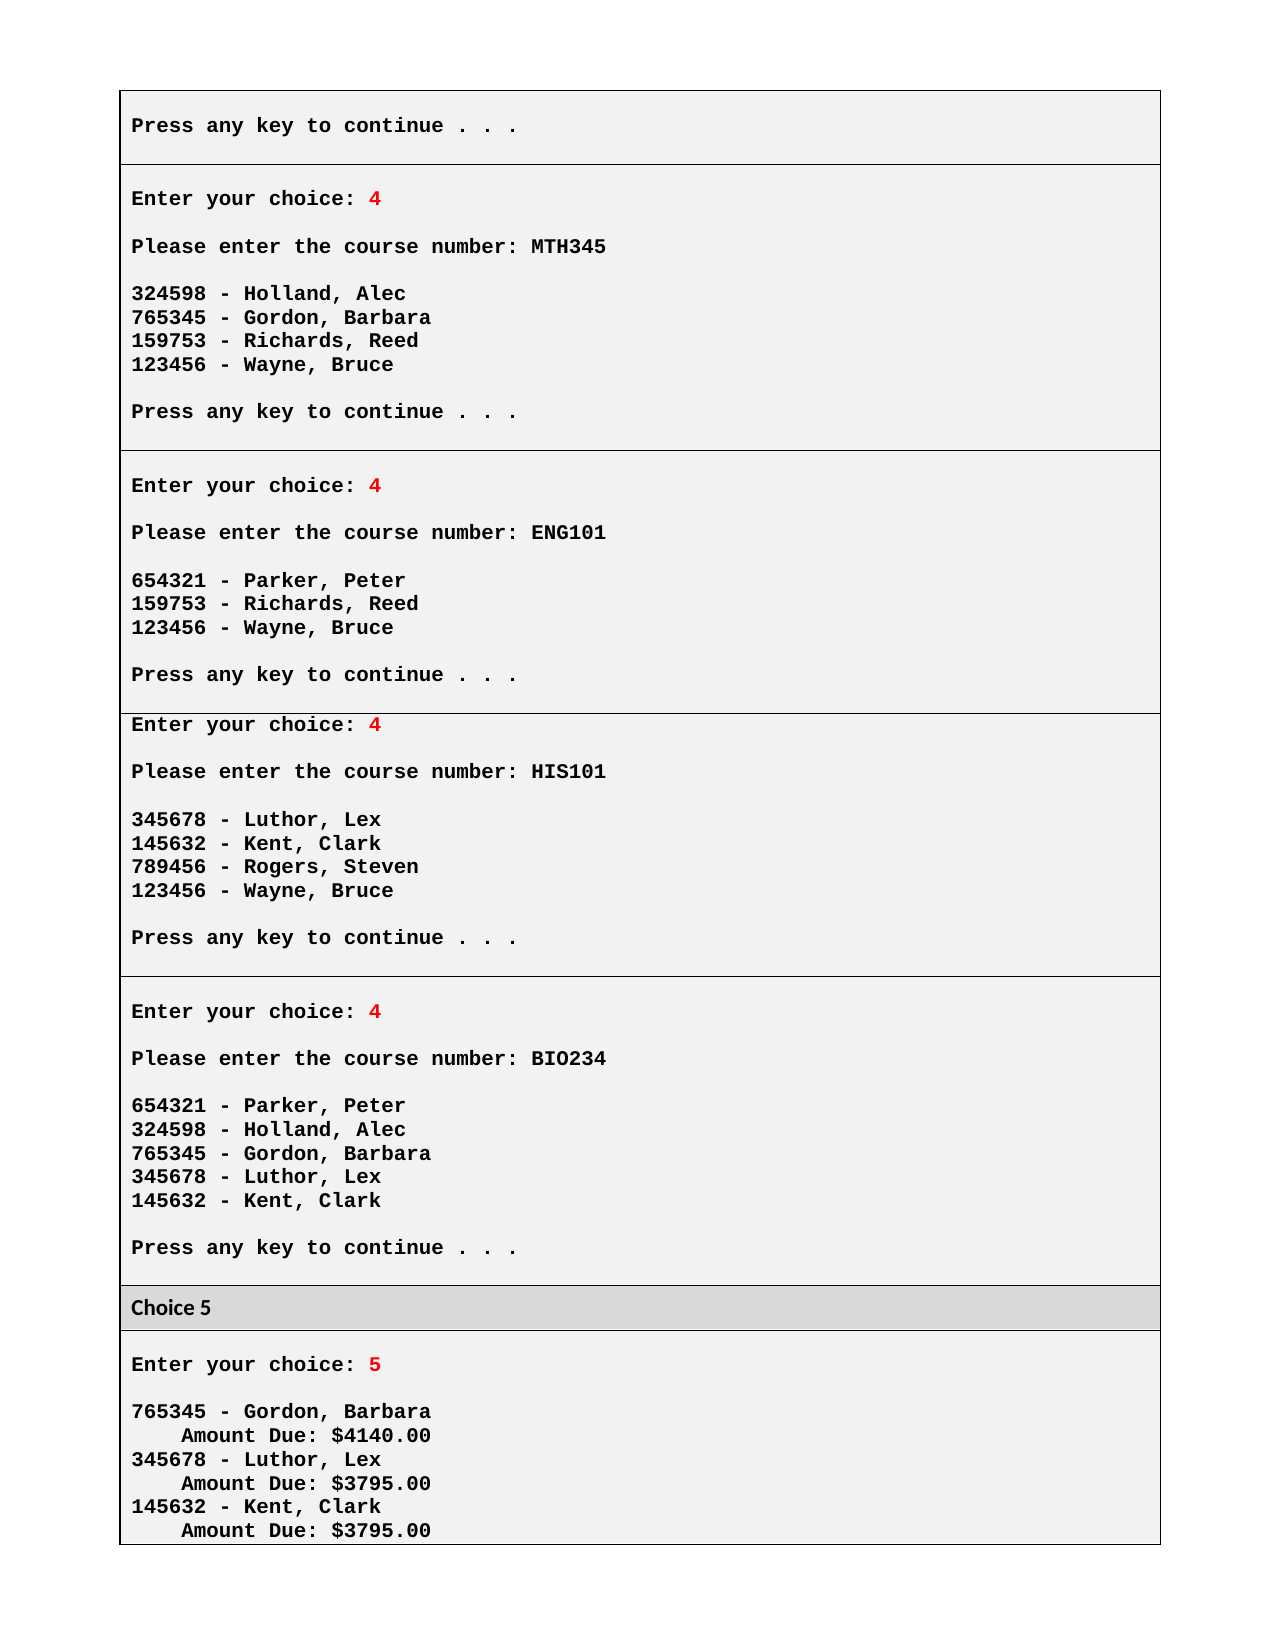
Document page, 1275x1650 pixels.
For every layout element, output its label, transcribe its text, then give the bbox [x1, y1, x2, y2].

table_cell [121, 1331, 1160, 1543]
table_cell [121, 91, 1160, 164]
table_cell Choice 5 [121, 1286, 1160, 1329]
table_cell Enter your choice: 4 Please enter the course number: HIS101 345678 - Luthor, Lex 145632 - Kent, Clark 789456 - Rogers, Steven 123456 - Wayne, Bruce Press any key to continue . . . [121, 714, 1160, 976]
table_cell Enter your choice: 4 Please enter the course number: BIO234 654321 - Parker, Peter 324598 - Holland, Alec 765345 - Gordon, Barbara 345678 - Luthor, Lex 145632 - Kent, Clark Press any key to continue . . . [121, 977, 1160, 1284]
table_cell Enter your choice: 4 Please enter the course number: MTH345 324598 - Holland, Alec 765345 - Gordon, Barbara 159753 - Richards, Reed 123456 - Wayne, Bruce Press any key to continue . . . [121, 165, 1160, 450]
table_cell Enter your choice: 4 Please enter the course number: ENG101 654321 - Parker, Peter 159753 - Richards, Reed 123456 - Wayne, Bruce Press any key to continue . . . [121, 451, 1160, 713]
